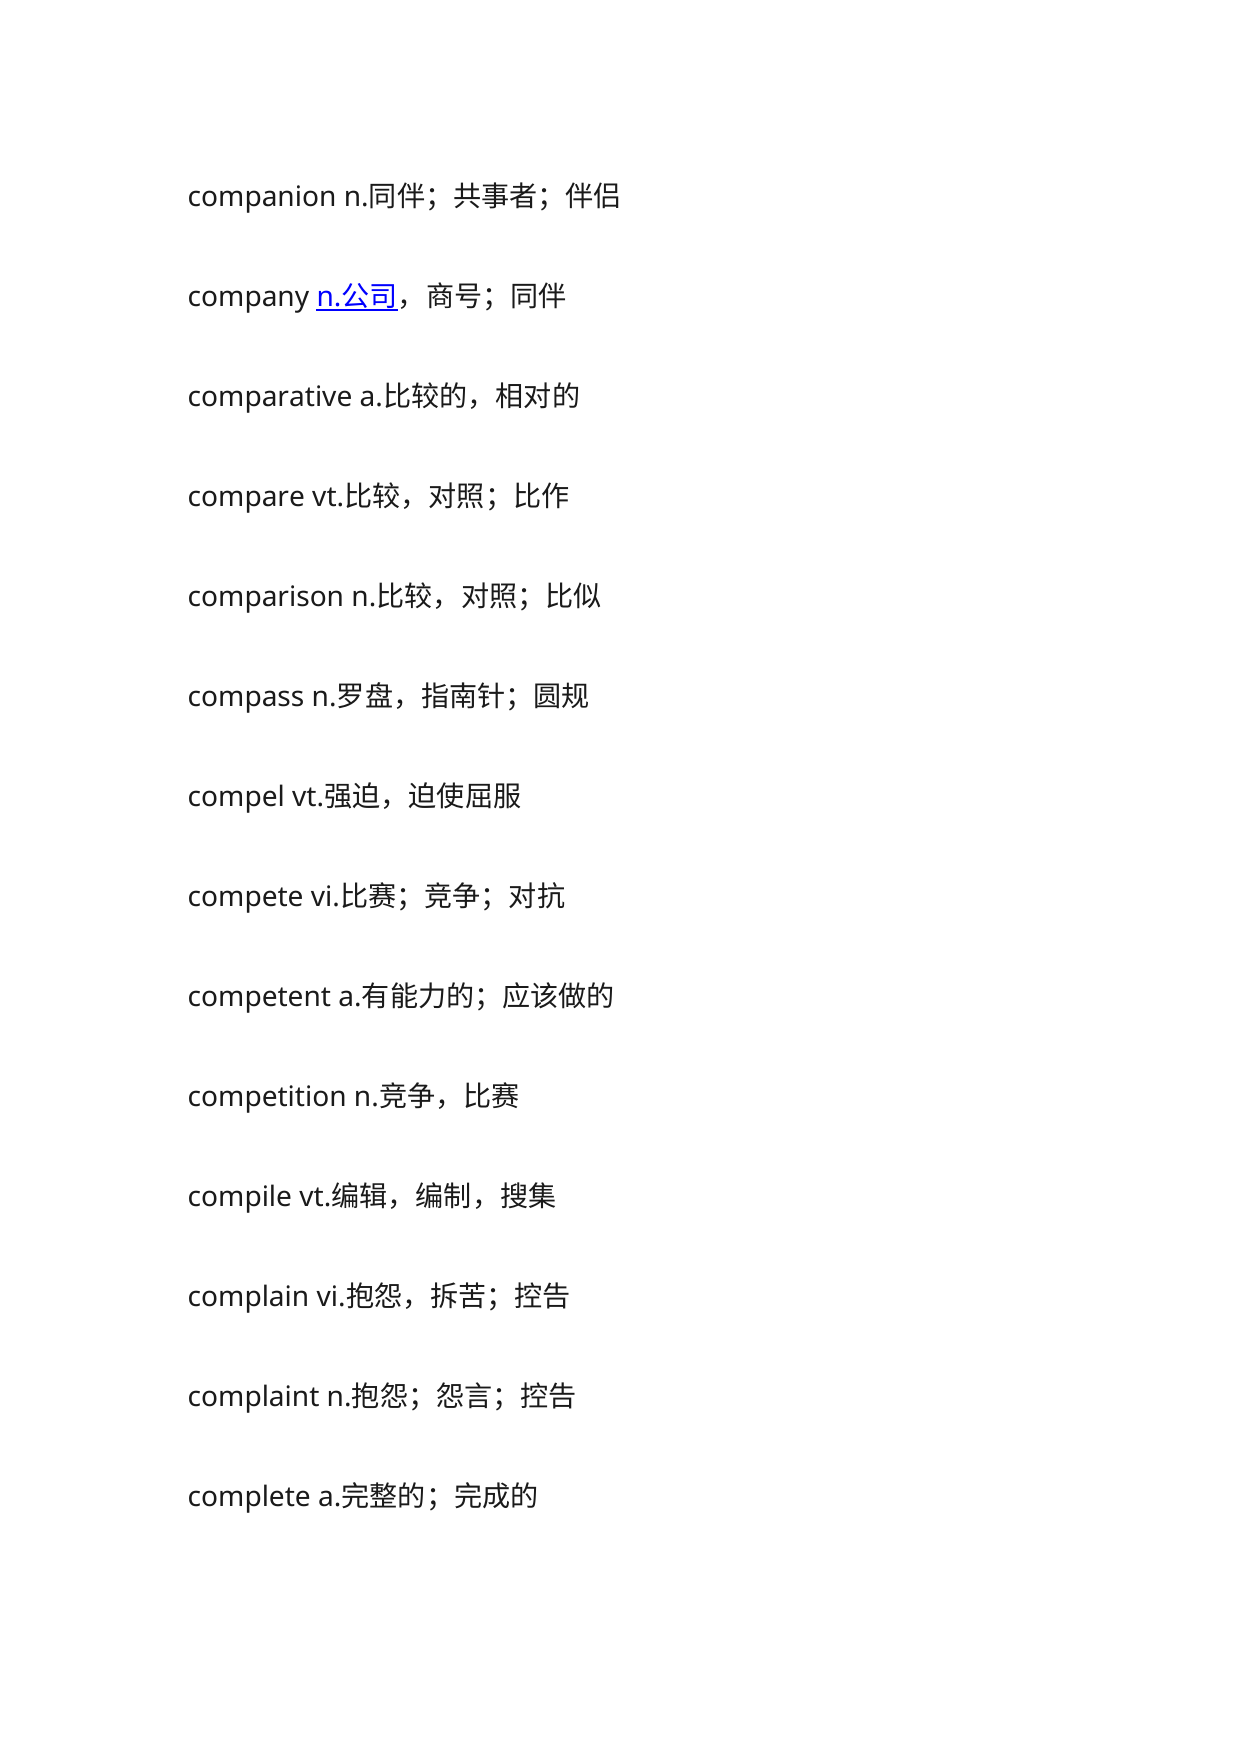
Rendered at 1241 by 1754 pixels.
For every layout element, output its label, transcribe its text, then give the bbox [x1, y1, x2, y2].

text comparative a.比较的，相对的 [187, 362, 1053, 427]
text company n.公司，商号；同伴 [187, 262, 1053, 327]
text competition n.竞争，比赛 [187, 1062, 1053, 1127]
text competent a.有能力的；应该做的 [187, 962, 1053, 1027]
text complain vi.抱怨，拆苦；控告 [187, 1262, 1053, 1327]
text complete a.完整的；完成的 [187, 1462, 1053, 1527]
text compel vt.强迫，迫使屈服 [187, 762, 1053, 827]
text compile vt.编辑，编制，搜集 [187, 1162, 1053, 1227]
text compete vi.比赛；竞争；对抗 [187, 862, 1053, 927]
text companion n.同伴；共事者；伴侣 [187, 162, 1053, 227]
text comparison n.比较，对照；比似 [187, 562, 1053, 627]
text complaint n.抱怨；怨言；控告 [187, 1362, 1053, 1427]
text compare vt.比较，对照；比作 [187, 462, 1053, 527]
text compass n.罗盘，指南针；圆规 [187, 662, 1053, 727]
